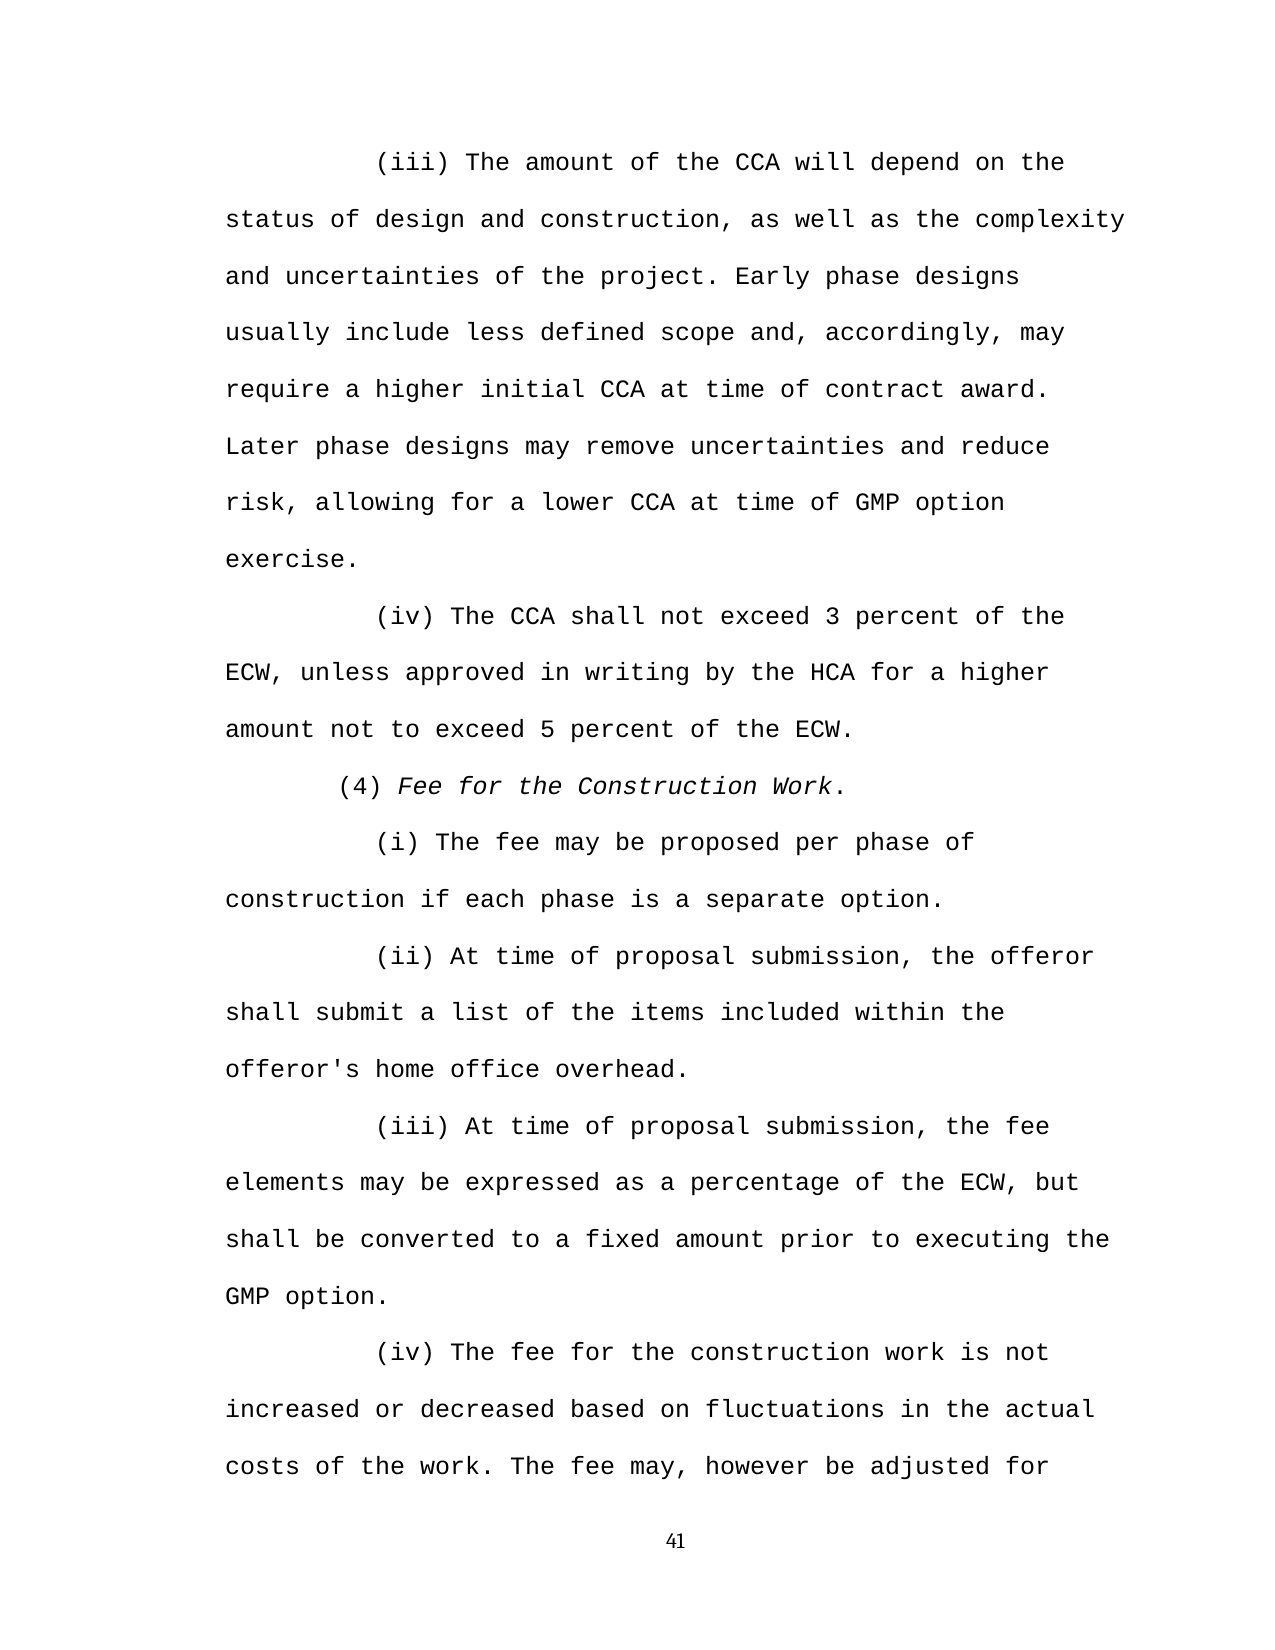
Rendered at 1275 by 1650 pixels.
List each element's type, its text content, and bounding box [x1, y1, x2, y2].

text (ii) At time of proposal submission, the offeror shall submit a list of the items included within the offeror's home office overhead. [225, 943, 1125, 1085]
text (iii) At time of proposal submission, the fee elements may be expressed as a percentage of the ECW, but shall be converted to a fixed amount prior to executing the GMP option. [225, 1113, 1125, 1312]
text (iv) The CCA shall not exceed 3 percent of the ECW, unless approved in writing by the HCA for a higher amount not to exceed 5 percent of the ECW. [225, 603, 1125, 745]
text (i) The fee may be proposed per phase of construction if each phase is a separate option. [225, 830, 1125, 915]
text (iii) The amount of the CCA will depend on the status of design and construction, as well as the complexity and uncertainties of the project. Early phase designs usually include less defined scope and, accordingly, may require a higher initial CCA at time of contract award. Later phase designs may remove uncertainties and reduce risk, allowing for a lower CCA at time of GMP option exercise. [225, 150, 1125, 575]
text (4) Fee for the Construction Work. [225, 773, 1125, 802]
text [225, 1340, 1125, 1482]
